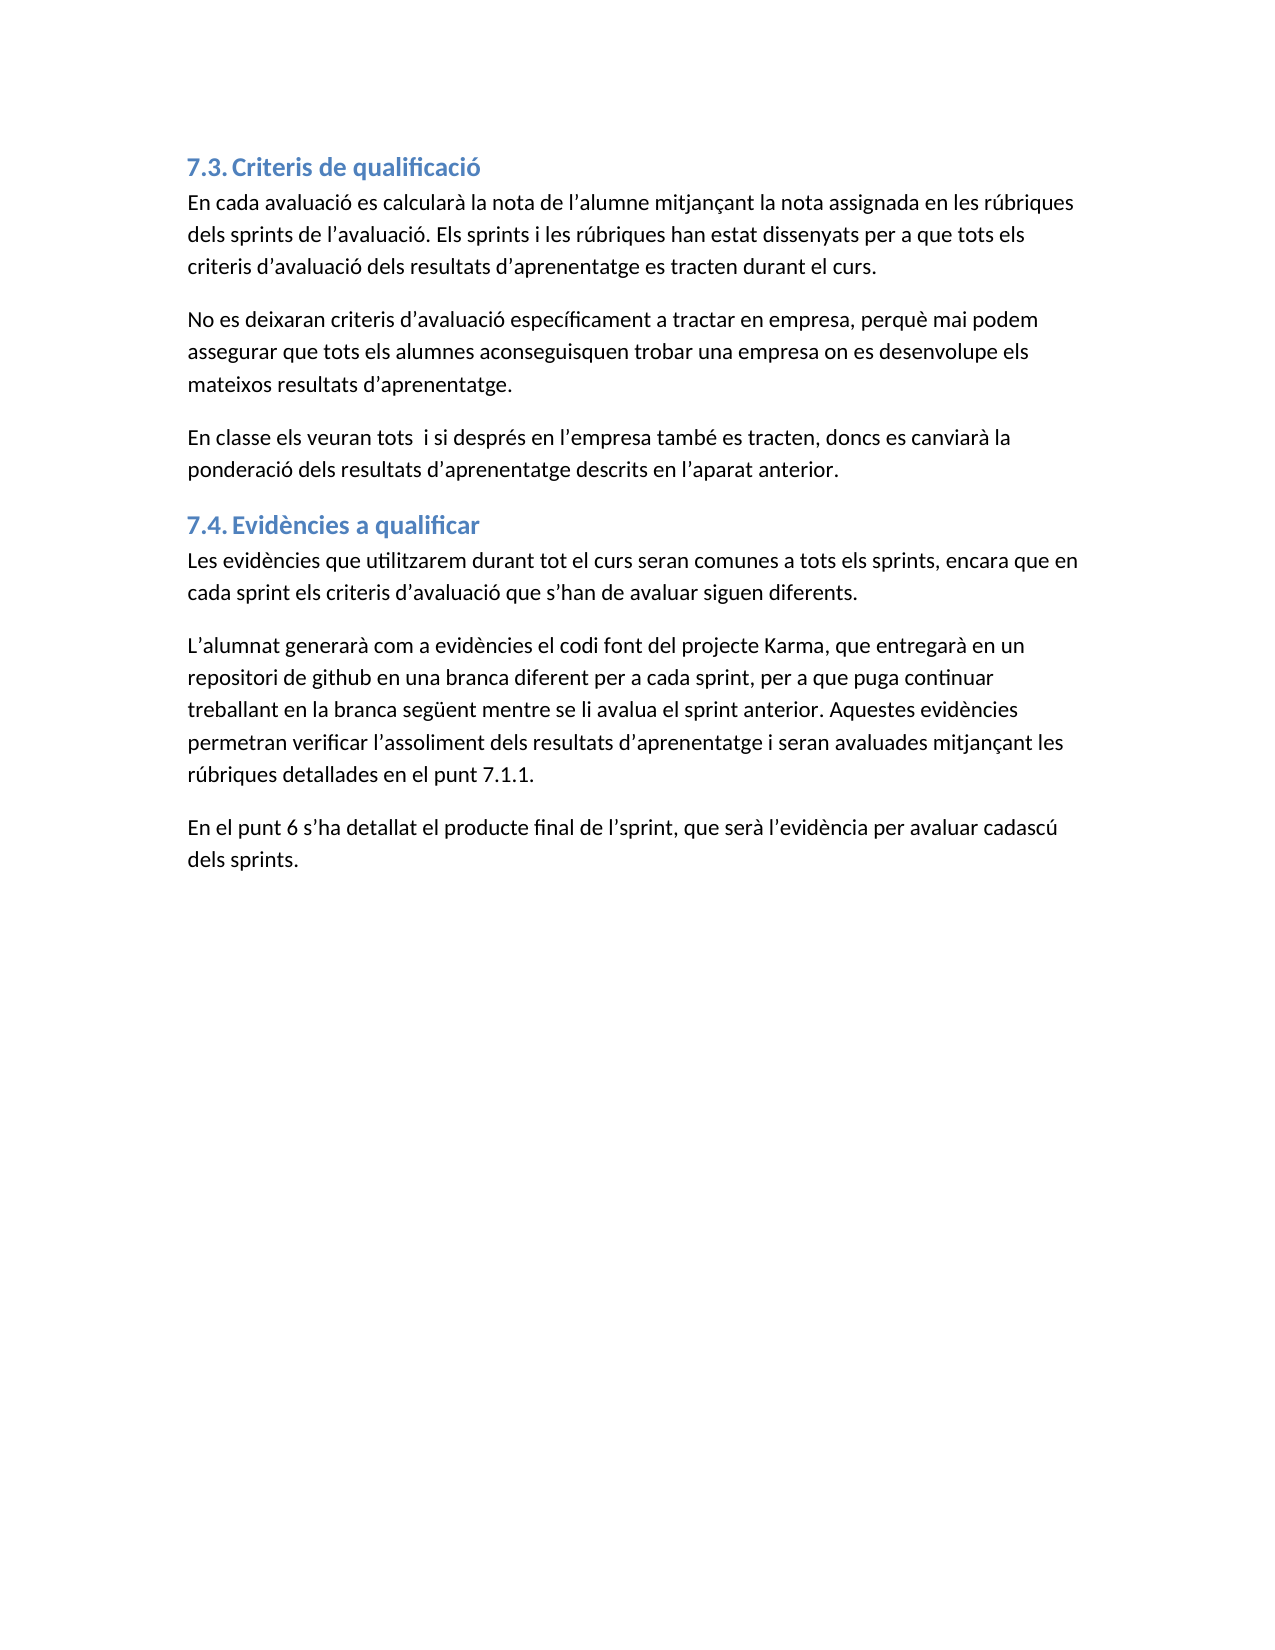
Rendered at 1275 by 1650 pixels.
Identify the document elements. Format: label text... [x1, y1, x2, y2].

text En el punt 6 s’ha detallat el producte final de l’sprint, que serà l’evidència per avaluar cadascú dels sprints. [187, 813, 1087, 873]
text No es deixaran criteris d’avaluació específicament a tractar en empresa, perquè mai podem assegurar que tots els alumnes aconseguisquen trobar una empresa on es desenvolupe els mateixos resultats d’aprenentatge. [187, 305, 1087, 398]
text Les evidències que utilitzarem durant tot el curs seran comunes a tots els sprints, encara que en cada sprint els criteris d’avaluació que s’han de avaluar siguen diferents. [187, 546, 1087, 606]
text L’alumnat generarà com a evidències el codi font del projecte Karma, que entregarà en un repositori de github en una branca diferent per a cada sprint, per a que puga continuar treballant en la branca següent mentre se li avalua el sprint anterior. Aquestes evidències permetran verificar l’assoliment dels resultats d’aprenentatge i seran avaluades mitjançant les rúbriques detallades en el punt 7.1.1. [187, 631, 1087, 788]
text En cada avaluació es calcularà la nota de l’alumne mitjançant la nota assignada en les rúbriques dels sprints de l’avaluació. Els sprints i les rúbriques han estat dissenyats per a que tots els criteris d’avaluació dels resultats d’aprenentatge es tracten durant el curs. [187, 188, 1087, 280]
subtitle Criteris de qualificació [186, 150, 1087, 183]
subtitle Evidències a qualificar [186, 508, 1087, 541]
text En classe els veuran tots i si després en l’empresa també es tracten, doncs es canviarà la ponderació dels resultats d’aprenentatge descrits en l’aparat anterior. [187, 423, 1087, 483]
